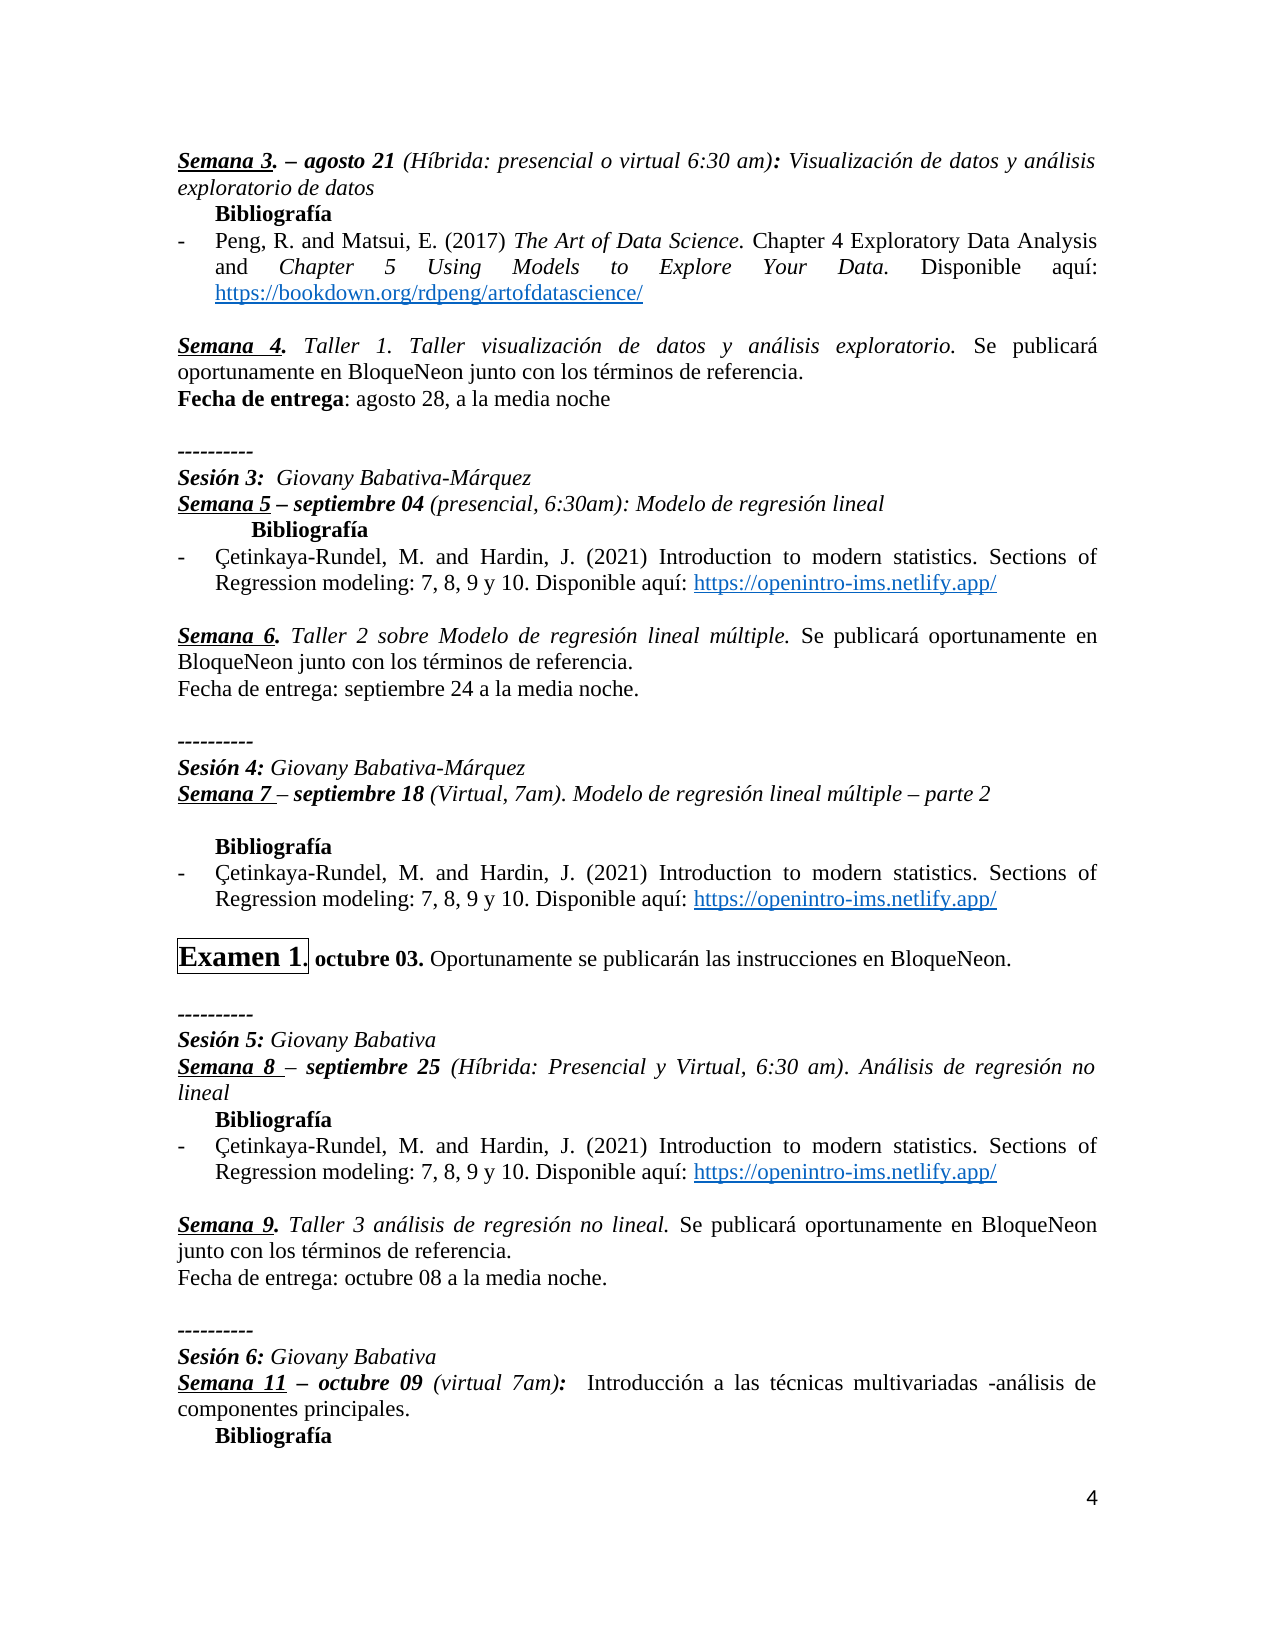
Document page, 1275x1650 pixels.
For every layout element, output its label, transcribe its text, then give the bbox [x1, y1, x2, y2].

text Semana 8 – septiembre 25 (Híbrida: Presencial y Virtual, 6:30 am). Análisis de regresión no lineal [177, 1053, 1098, 1106]
text Sesión 5: Giovany Babativa [177, 1027, 1098, 1053]
list Çetinkaya-Rundel, M. and Hardin, J. (2021) Introduction to modern statistics. Sections of Regression modeling: 7, 8, 9 y 10. Disponible aquí: https://openintro-ims.netlify.app/ [177, 1132, 1098, 1185]
text Semana 4. Taller 1. Taller visualización de datos y análisis exploratorio. Se publicará oportunamente en BloqueNeon junto con los términos de referencia. [177, 332, 1098, 385]
text ---------- [177, 437, 1098, 464]
text Semana 3. – agosto 21 (Híbrida: presencial o virtual 6:30 am): Visualización de datos y análisis exploratorio de datos [177, 148, 1098, 200]
text Semana 5 – septiembre 04 (presencial, 6:30am): Modelo de regresión lineal [177, 490, 1098, 517]
text ---------- [177, 1316, 1098, 1343]
text Bibliografía [215, 200, 1098, 227]
text Sesión 3: Giovany Babativa-Márquez [177, 464, 1098, 490]
text Semana 7 – septiembre 18 (Virtual, 7am). Modelo de regresión lineal múltiple – parte 2 [177, 780, 1098, 806]
text Semana 9. Taller 3 análisis de regresión no lineal. Se publicará oportunamente en BloqueNeon junto con los términos de referencia. [177, 1211, 1098, 1264]
text Bibliografía [251, 517, 1098, 543]
text Sesión 6: Giovany Babativa [177, 1343, 1098, 1369]
text ---------- [177, 727, 1098, 754]
list Çetinkaya-Rundel, M. and Hardin, J. (2021) Introduction to modern statistics. Sections of Regression modeling: 7, 8, 9 y 10. Disponible aquí: https://openintro-ims.netlify.app/ [177, 859, 1098, 912]
text ---------- [177, 1000, 1098, 1027]
text Fecha de entrega: septiembre 24 a la media noche. [177, 675, 1098, 701]
list Peng, R. and Matsui, E. (2017) The Art of Data Science. Chapter 4 Exploratory Data Analysis and Chapter 5 Using Models to Explore Your Data. Disponible aquí: https://bookdown.org/rdpeng/artofdatascience/ [177, 227, 1098, 306]
text Fecha de entrega: agosto 28, a la media noche [177, 385, 1098, 411]
text Bibliografía [215, 1106, 1098, 1132]
text Bibliografía [215, 833, 1098, 859]
text Fecha de entrega: octubre 08 a la media noche. [177, 1264, 1098, 1290]
text Bibliografía [215, 1422, 1098, 1448]
text Sesión 4: Giovany Babativa-Márquez [177, 754, 1098, 780]
list Çetinkaya-Rundel, M. and Hardin, J. (2021) Introduction to modern statistics. Sections of Regression modeling: 7, 8, 9 y 10. Disponible aquí: https://openintro-ims.netlify.app/ [177, 543, 1098, 596]
text Examen 1. octubre 03. Oportunamente se publicarán las instrucciones en BloqueNeon. [309, 938, 1098, 974]
text Semana 11 – octubre 09 (virtual 7am): Introducción a las técnicas multivariadas -análisis de componentes principales. [177, 1369, 1098, 1422]
text Semana 6. Taller 2 sobre Modelo de regresión lineal múltiple. Se publicará oportunamente en BloqueNeon junto con los términos de referencia. [177, 622, 1098, 675]
